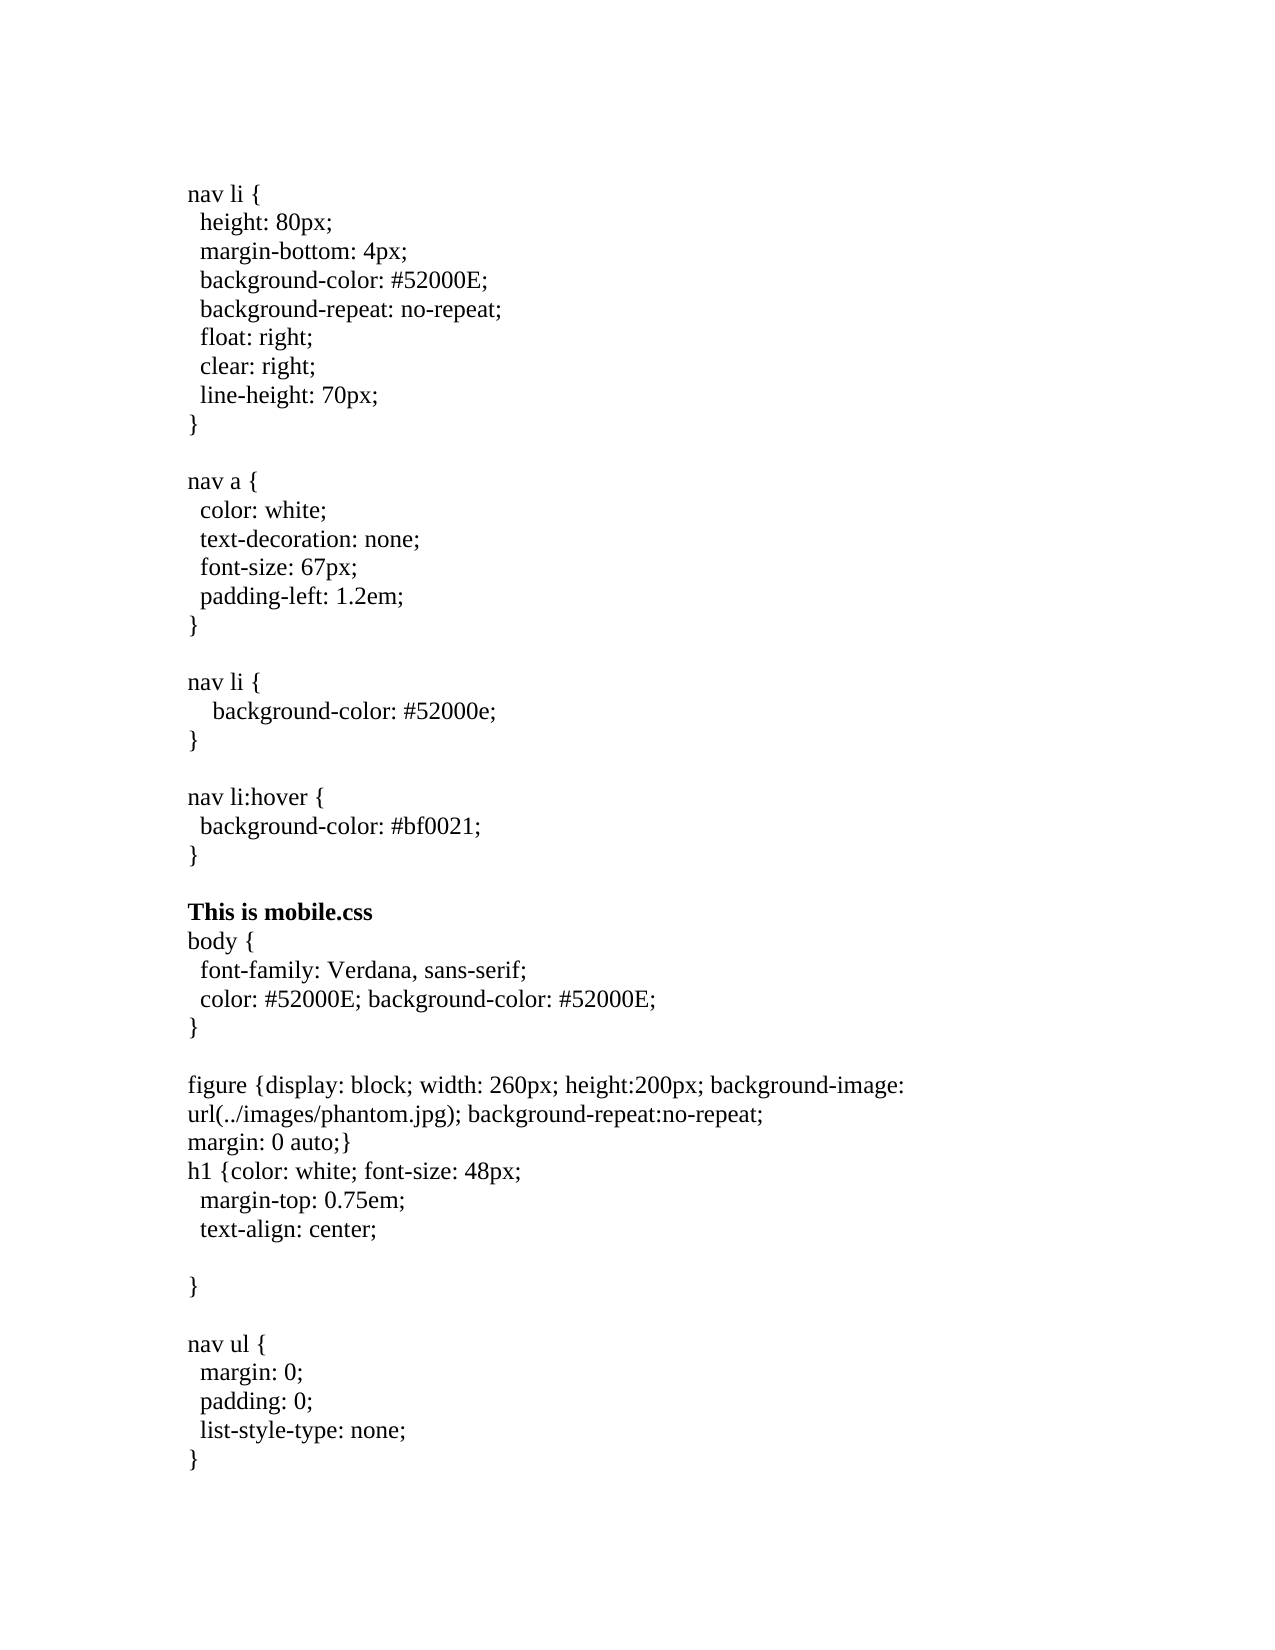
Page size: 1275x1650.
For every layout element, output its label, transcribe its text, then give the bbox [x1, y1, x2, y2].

text } [187, 725, 1087, 754]
text body { [187, 926, 1087, 955]
text color: white; [187, 495, 1087, 524]
text } [187, 409, 1087, 437]
text } [187, 610, 1087, 639]
text nav ul { [187, 1329, 1087, 1357]
text nav li:hover { [187, 782, 1087, 811]
text text-decoration: none; [187, 524, 1087, 552]
text font-family: Verdana, sans-serif; [187, 955, 1087, 984]
text margin: 0 auto;} [187, 1127, 1087, 1156]
text } [187, 840, 1087, 869]
text padding: 0; [187, 1386, 1087, 1415]
text height: 80px; [187, 207, 1087, 236]
text line-height: 70px; [187, 380, 1087, 409]
text } [187, 1012, 1087, 1041]
text figure {display: block; width: 260px; height:200px; background-image: url(../images/phantom.jpg); background-repeat:no-repeat; [187, 1070, 1087, 1127]
text } [187, 1271, 1087, 1300]
text margin-top: 0.75em; [187, 1185, 1087, 1214]
text h1 {color: white; font-size: 48px; [187, 1156, 1087, 1185]
text background-color: #bf0021; [187, 811, 1087, 840]
text clear: right; [187, 351, 1087, 380]
text font-size: 67px; [187, 552, 1087, 581]
text color: #52000E; background-color: #52000E; [187, 984, 1087, 1012]
text nav li { [187, 667, 1087, 696]
text margin: 0; [187, 1357, 1087, 1386]
text margin-bottom: 4px; [187, 236, 1087, 265]
text } [187, 1444, 1087, 1472]
text nav a { [187, 466, 1087, 495]
text nav li { [187, 179, 1087, 207]
text text-align: center; [187, 1214, 1087, 1242]
text padding-left: 1.2em; [187, 581, 1087, 610]
text This is mobile.css [187, 897, 1087, 926]
text background-repeat: no-repeat; [187, 294, 1087, 322]
text float: right; [187, 322, 1087, 351]
text list-style-type: none; [187, 1415, 1087, 1444]
text background-color: #52000E; [187, 265, 1087, 294]
text background-color: #52000e; [187, 696, 1087, 725]
